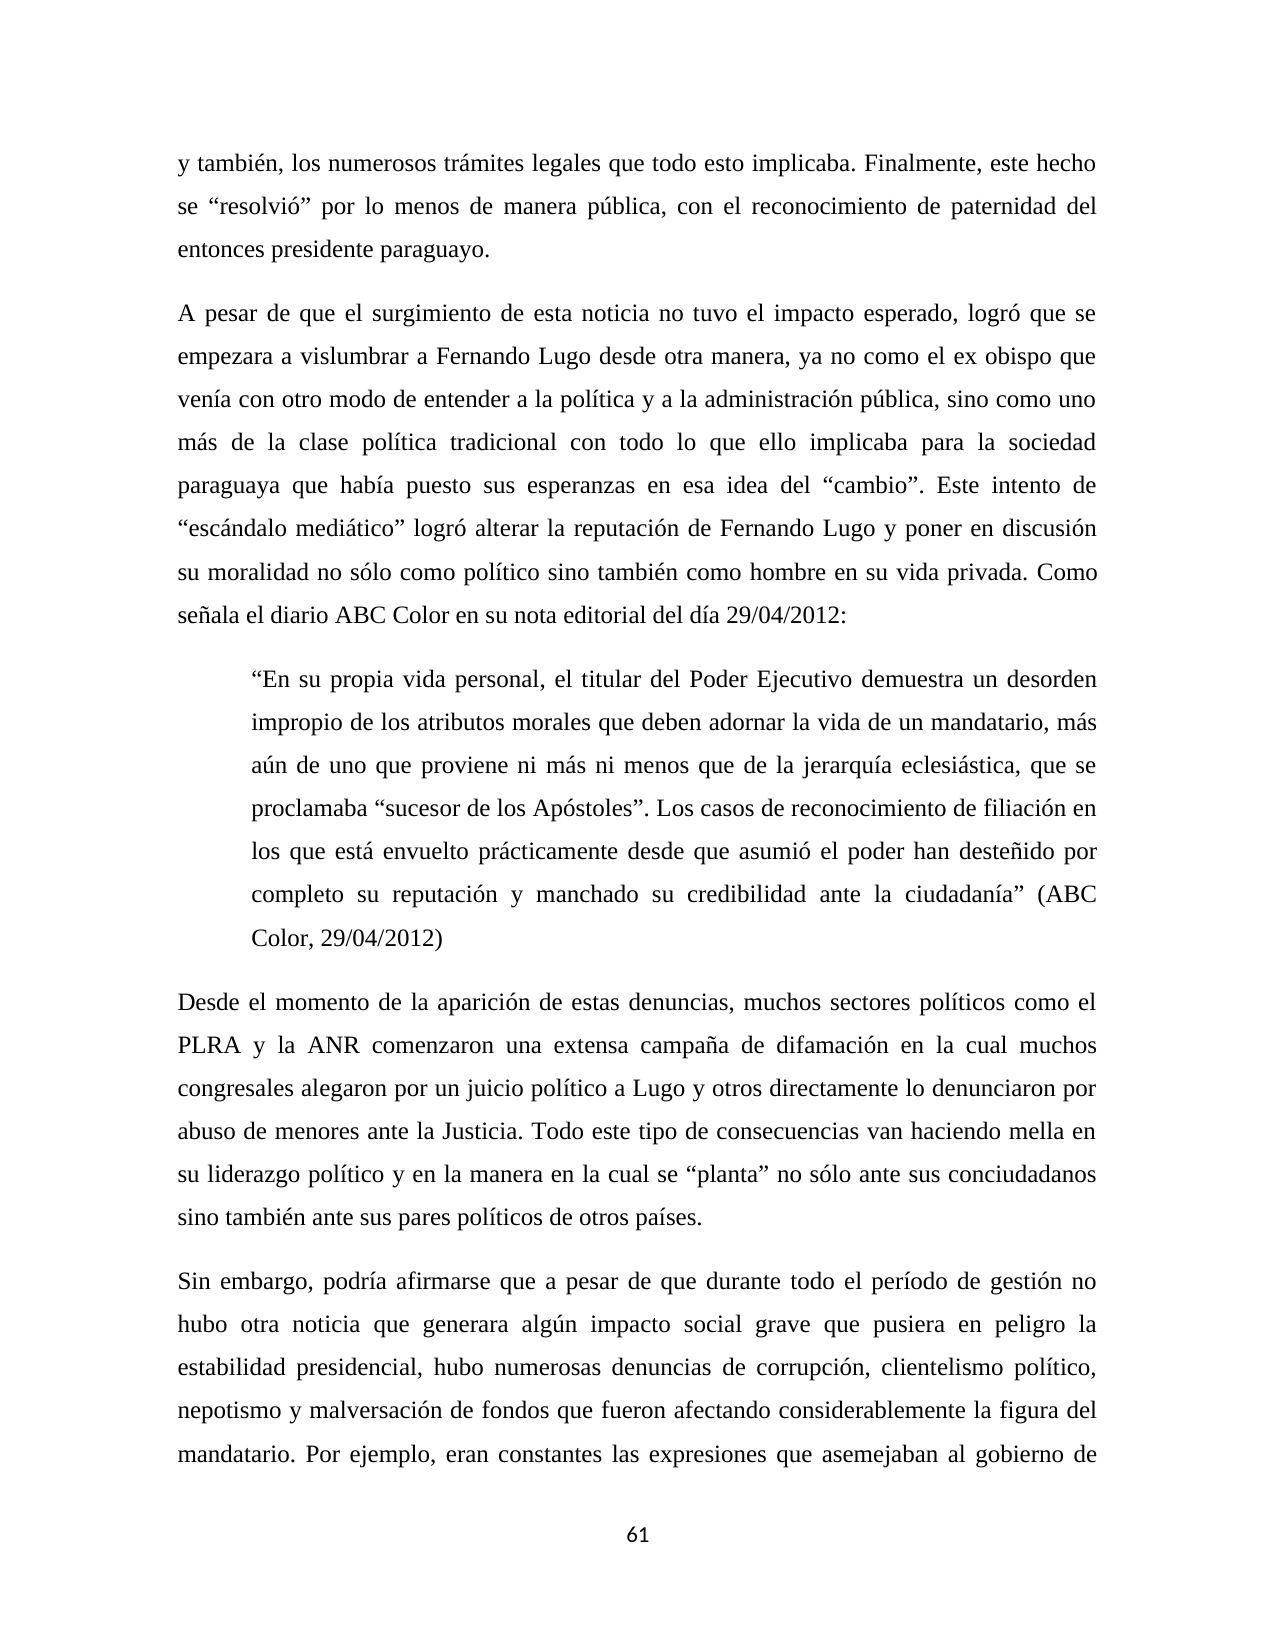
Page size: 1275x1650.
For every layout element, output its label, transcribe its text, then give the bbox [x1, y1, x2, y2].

text Desde el momento de la aparición de estas denuncias, muchos sectores políticos como el PLRA y la ANR comenzaron una extensa campaña de difamación en la cual muchos congresales alegaron por un juicio político a Lugo y otros directamente lo denunciaron por abuso de menores ante la Justicia. Todo este tipo de consecuencias van haciendo mella en su liderazgo político y en la manera en la cual se “planta” no sólo ante sus conciudadanos sino también ante sus pares políticos de otros países. [177, 987, 1098, 1231]
text “En su propia vida personal, el titular del Poder Ejecutivo demuestra un desorden impropio de los atributos morales que deben adornar la vida de un mandatario, más aún de uno que proviene ni más ni menos que de la jerarquía eclesiástica, que se proclamaba “sucesor de los Apóstoles”. Los casos de reconocimiento de filiación en los que está envuelto prácticamente desde que asumió el poder han desteñido por completo su reputación y manchado su credibilidad ante la ciudadanía” (ABC Color, 29/04/2012) [251, 664, 1098, 951]
text A pesar de que el surgimiento de esta noticia no tuvo el impacto esperado, logró que se empezara a vislumbrar a Fernando Lugo desde otra manera, ya no como el ex obispo que venía con otro modo de entender a la política y a la administración pública, sino como uno más de la clase política tradicional con todo lo que ello implicaba para la sociedad paraguaya que había puesto sus esperanzas en esa idea del “cambio”. Este intento de “escándalo mediático” logró alterar la reputación de Fernando Lugo y poner en discusión su moralidad no sólo como político sino también como hombre en su vida privada. Como señala el diario ABC Color en su nota editorial del día 29/04/2012: [177, 298, 1098, 629]
